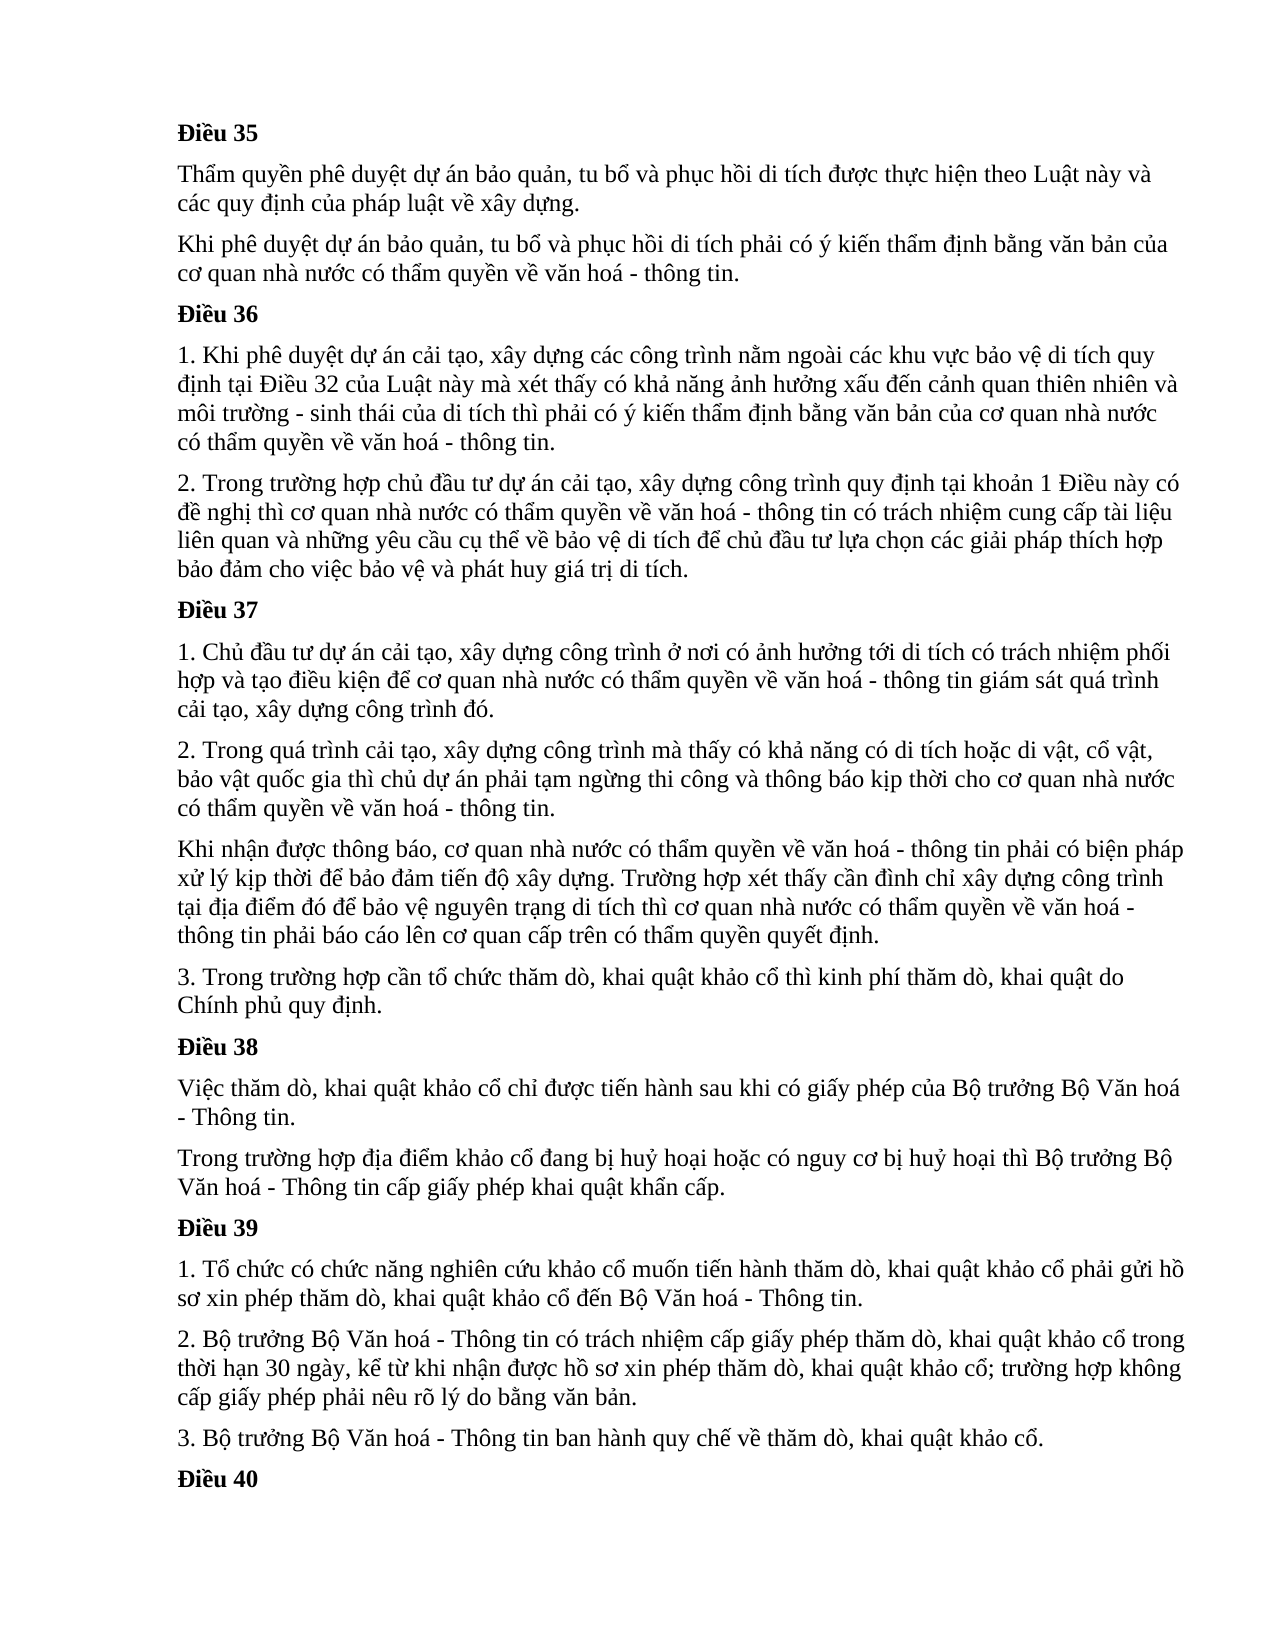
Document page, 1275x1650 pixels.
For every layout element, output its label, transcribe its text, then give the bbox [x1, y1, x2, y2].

text Điều 39 [177, 1213, 1186, 1242]
text Điều 35 [177, 118, 1186, 147]
text Thẩm quyền phê duyệt dự án bảo quản, tu bổ và phục hồi di tích được thực hiện theo Luật này và các quy định của pháp luật về xây dựng. [177, 159, 1186, 217]
text 2. Trong trường hợp chủ đầu tư dự án cải tạo, xây dựng công trình quy định tại khoản 1 Điều này có đề nghị thì cơ quan nhà nước có thẩm quyền về văn hoá - thông tin có trách nhiệm cung cấp tài liệu liên quan và những yêu cầu cụ thể về bảo vệ di tích để chủ đầu tư lựa chọn các giải pháp thích hợp bảo đảm cho việc bảo vệ và phát huy giá trị di tích. [177, 468, 1186, 583]
text 2. Trong quá trình cải tạo, xây dựng công trình mà thấy có khả năng có di tích hoặc di vật, cổ vật, bảo vật quốc gia thì chủ dự án phải tạm ngừng thi công và thông báo kịp thời cho cơ quan nhà nước có thẩm quyền về văn hoá - thông tin. [177, 736, 1186, 822]
text Khi nhận được thông báo, cơ quan nhà nước có thẩm quyền về văn hoá - thông tin phải có biện pháp xử lý kịp thời để bảo đảm tiến độ xây dựng. Trường hợp xét thấy cần đình chỉ xây dựng công trình tại địa điểm đó để bảo vệ nguyên trạng di tích thì cơ quan nhà nước có thẩm quyền về văn hoá - thông tin phải báo cáo lên cơ quan cấp trên có thẩm quyền quyết định. [177, 834, 1186, 949]
text 1. Chủ đầu tư dự án cải tạo, xây dựng công trình ở nơi có ảnh hưởng tới di tích có trách nhiệm phối hợp và tạo điều kiện để cơ quan nhà nước có thẩm quyền về văn hoá - thông tin giám sát quá trình cải tạo, xây dựng công trình đó. [177, 637, 1186, 723]
text 1. Khi phê duyệt dự án cải tạo, xây dựng các công trình nằm ngoài các khu vực bảo vệ di tích quy định tại Điều 32 của Luật này mà xét thấy có khả năng ảnh hưởng xấu đến cảnh quan thiên nhiên và môi trường - sinh thái của di tích thì phải có ý kiến thẩm định bằng văn bản của cơ quan nhà nước có thẩm quyền về văn hoá - thông tin. [177, 341, 1186, 456]
text 1. Tổ chức có chức năng nghiên cứu khảo cổ muốn tiến hành thăm dò, khai quật khảo cổ phải gửi hồ sơ xin phép thăm dò, khai quật khảo cổ đến Bộ Văn hoá - Thông tin. [177, 1254, 1186, 1312]
text Khi phê duyệt dự án bảo quản, tu bổ và phục hồi di tích phải có ý kiến thẩm định bằng văn bản của cơ quan nhà nước có thẩm quyền về văn hoá - thông tin. [177, 229, 1186, 287]
text Việc thăm dò, khai quật khảo cổ chỉ được tiến hành sau khi có giấy phép của Bộ trưởng Bộ Văn hoá - Thông tin. [177, 1073, 1186, 1131]
text Điều 38 [177, 1032, 1186, 1061]
text Điều 36 [177, 299, 1186, 328]
text 2. Bộ trưởng Bộ Văn hoá - Thông tin có trách nhiệm cấp giấy phép thăm dò, khai quật khảo cổ trong thời hạn 30 ngày, kể từ khi nhận được hồ sơ xin phép thăm dò, khai quật khảo cổ; trường hợp không cấp giấy phép phải nêu rõ lý do bằng văn bản. [177, 1324, 1186, 1411]
text 3. Bộ trưởng Bộ Văn hoá - Thông tin ban hành quy chế về thăm dò, khai quật khảo cổ. [177, 1423, 1186, 1452]
text Điều 37 [177, 596, 1186, 624]
text Điều 40 [177, 1464, 1186, 1493]
text Trong trường hợp địa điểm khảo cổ đang bị huỷ hoại hoặc có nguy cơ bị huỷ hoại thì Bộ trưởng Bộ Văn hoá - Thông tin cấp giấy phép khai quật khẩn cấp. [177, 1143, 1186, 1201]
text 3. Trong trường hợp cần tổ chức thăm dò, khai quật khảo cổ thì kinh phí thăm dò, khai quật do Chính phủ quy định. [177, 962, 1186, 1019]
